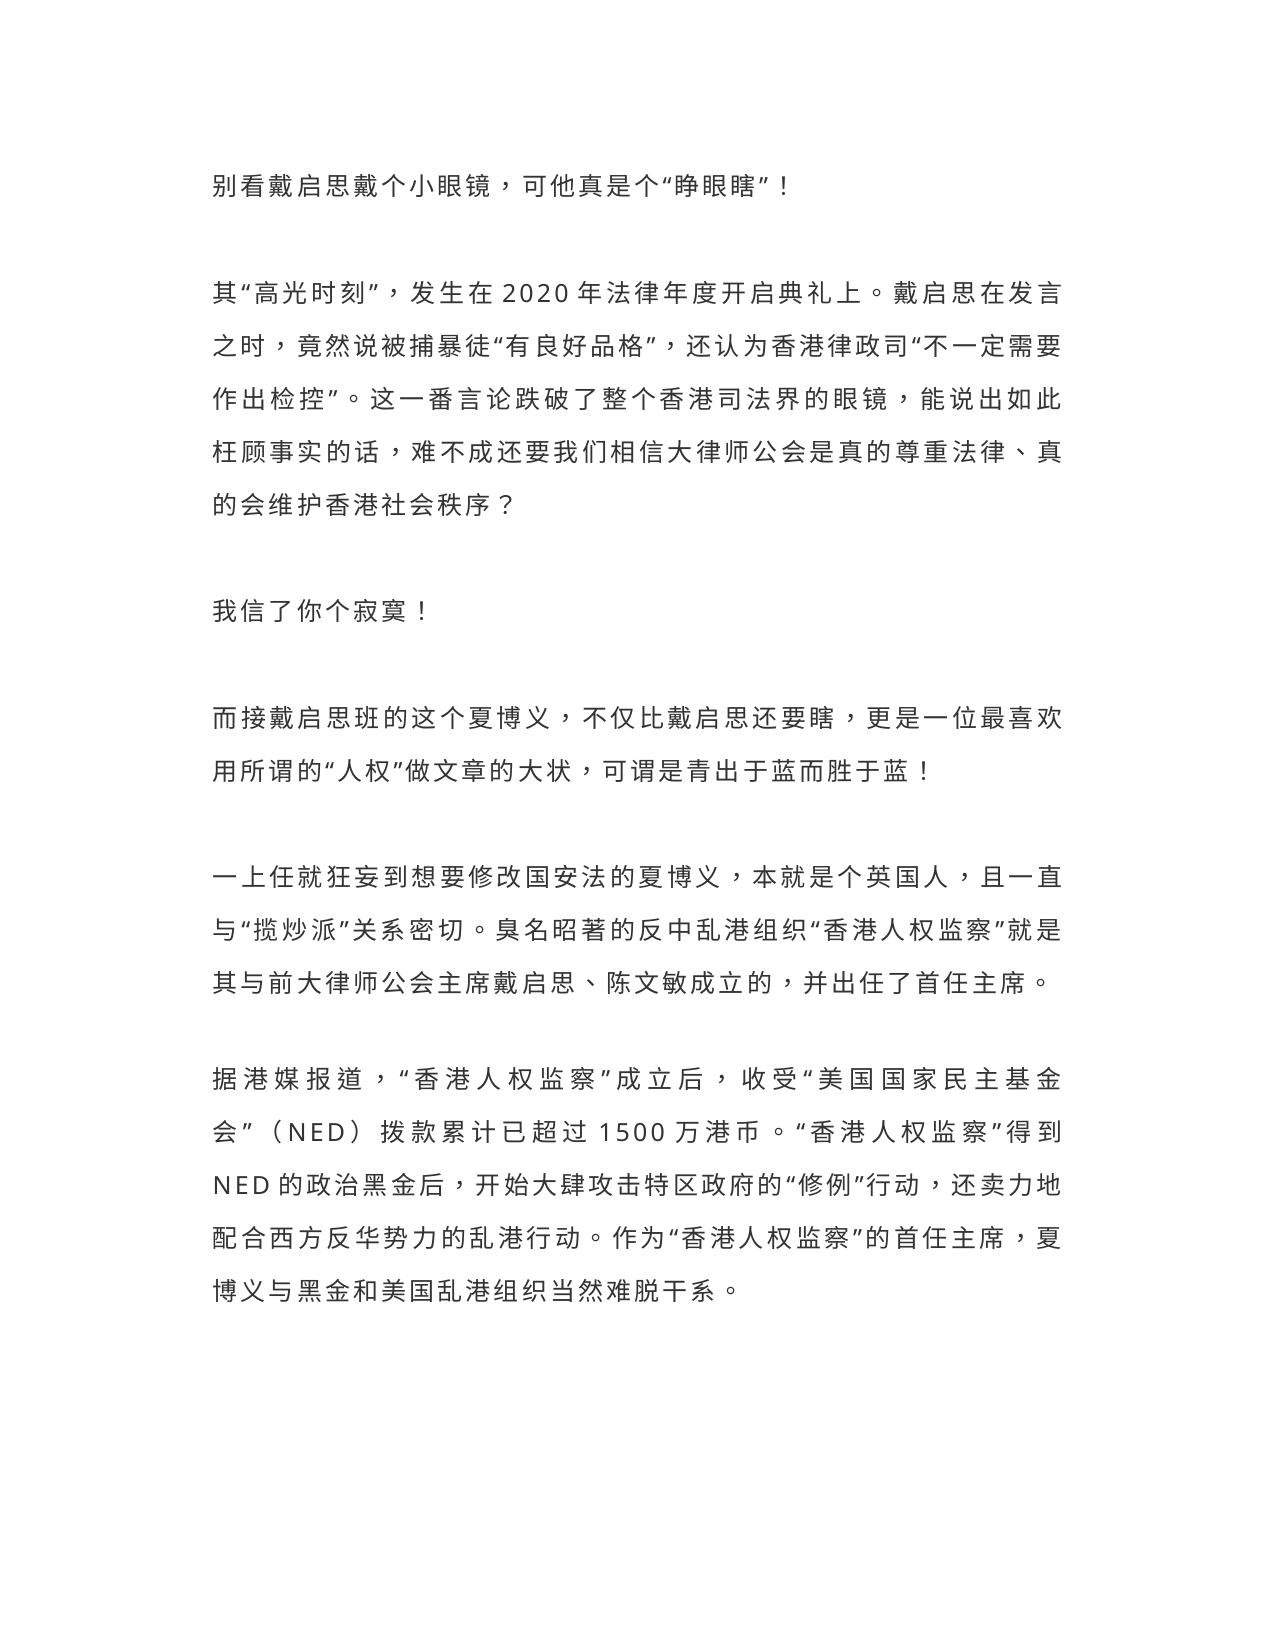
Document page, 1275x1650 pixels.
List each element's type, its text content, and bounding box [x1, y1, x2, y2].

text 而接戴启思班的这个夏博义，不仅比戴启思还要瞎，更是一位最喜欢用所谓的“人权”做文章的大状，可谓是青出于蓝而胜于蓝！ [212, 681, 1062, 787]
text 据港媒报道，“香港人权监察”成立后，收受“美国国家民主基金会”（NED）拨款累计已超过1500万港币。“香港人权监察”得到NED的政治黑金后，开始大肆攻击特区政府的“修例”行动，还卖力地配合西方反华势力的乱港行动。作为“香港人权监察”的首任主席，夏博义与黑金和美国乱港组织当然难脱干系。 [212, 1042, 1062, 1308]
text 别看戴启思戴个小眼镜，可他真是个“睁眼瞎”！ [212, 150, 1062, 203]
text 其“高光时刻”，发生在2020年法律年度开启典礼上。戴启思在发言之时，竟然说被捕暴徒“有良好品格”，还认为香港律政司“不一定需要作出检控”。这一番言论跌破了整个香港司法界的眼镜，能说出如此枉顾事实的话，难不成还要我们相信大律师公会是真的尊重法律、真的会维护香港社会秩序？ [212, 256, 1062, 522]
text 我信了你个寂寞！ [212, 575, 1062, 628]
text 一上任就狂妄到想要修改国安法的夏博义，本就是个英国人，且一直与“揽炒派”关系密切。臭名昭著的反中乱港组织“香港人权监察”就是其与前大律师公会主席戴启思、陈文敏成立的，并出任了首任主席。 [212, 841, 1062, 1000]
